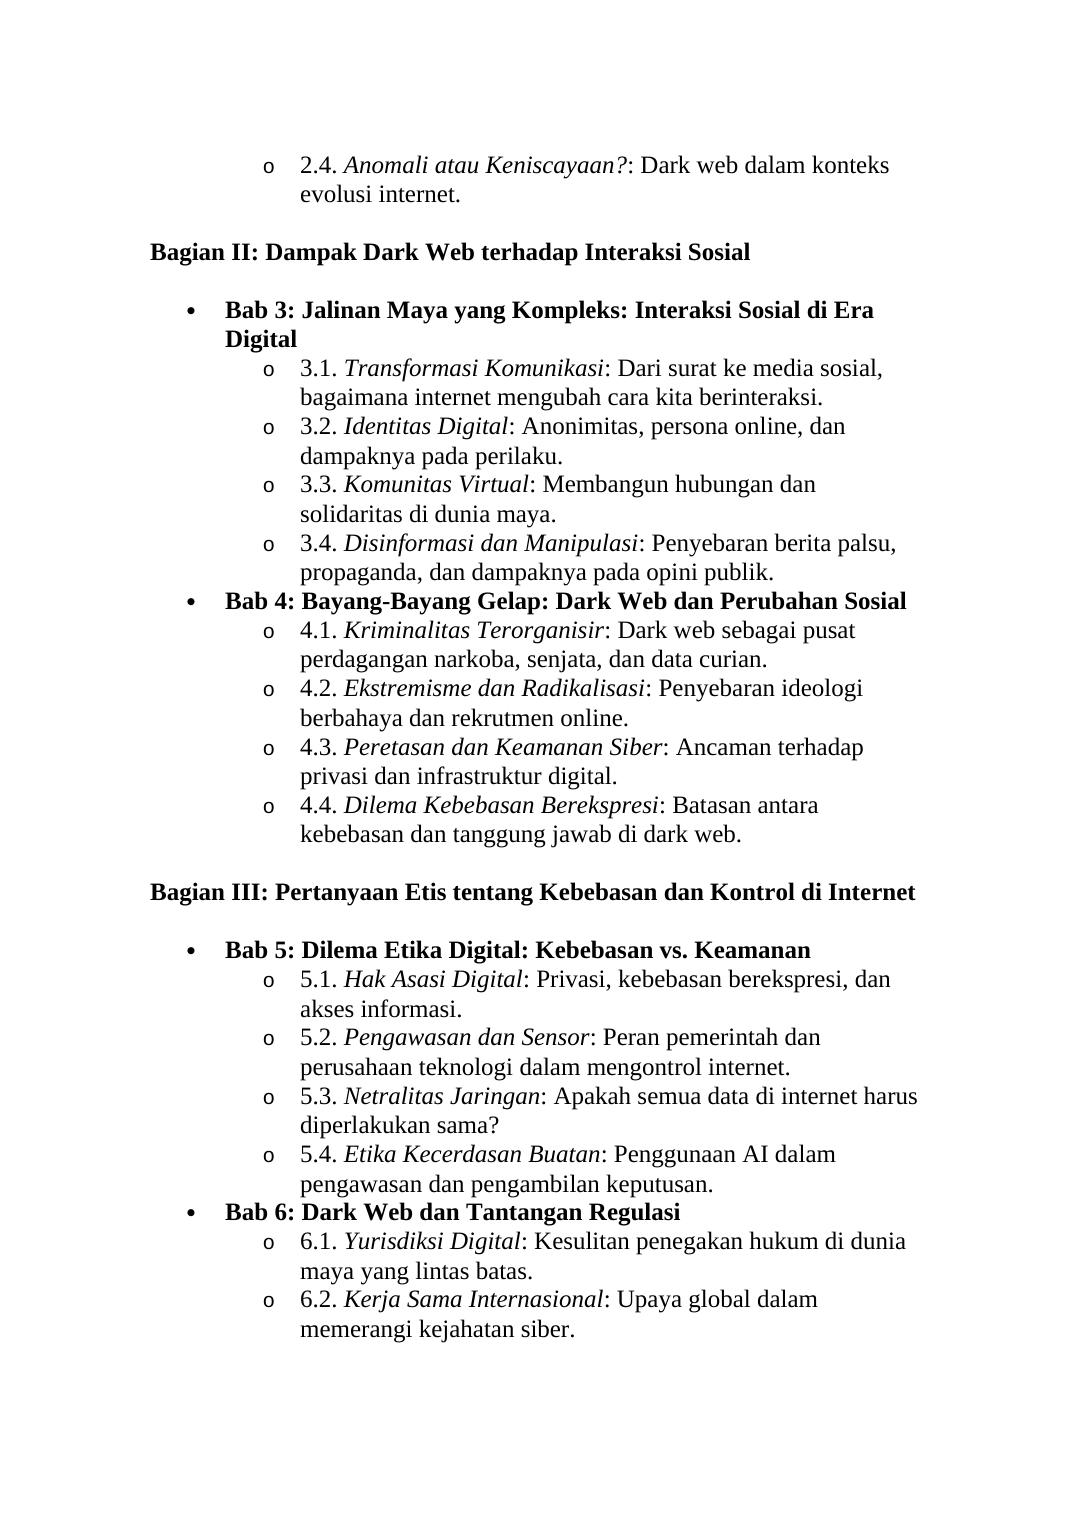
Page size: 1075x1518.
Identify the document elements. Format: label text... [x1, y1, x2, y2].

list 3.2. Identitas Digital: Anonimitas, persona online, dan dampaknya pada perilaku. [262, 411, 925, 469]
list 2.4. Anomali atau Keniscayaan?: Dark web dalam konteks evolusi internet. [262, 150, 925, 208]
list 5.4. Etika Kecerdasan Buatan: Penggunaan AI dalam pengawasan dan pengambilan keputusan. [262, 1139, 925, 1197]
list 4.4. Dilema Kebebasan Berekspresi: Batasan antara kebebasan dan tanggung jawab di dark web. [262, 790, 925, 848]
text Bagian II: Dampak Dark Web terhadap Interaksi Sosial [150, 237, 925, 266]
list 3.4. Disinformasi dan Manipulasi: Penyebaran berita palsu, propaganda, dan dampaknya pada opini publik. [262, 528, 925, 586]
list Bab 4: Bayang-Bayang Gelap: Dark Web dan Perubahan Sosial [187, 586, 925, 615]
list 3.1. Transformasi Komunikasi: Dari surat ke media sosial, bagaimana internet mengubah cara kita berinteraksi. [262, 353, 925, 411]
list 6.2. Kerja Sama Internasional: Upaya global dalam memerangi kejahatan siber. [262, 1284, 925, 1343]
list Bab 6: Dark Web dan Tantangan Regulasi [187, 1197, 925, 1226]
list 5.3. Netralitas Jaringan: Apakah semua data di internet harus diperlakukan sama? [262, 1081, 925, 1139]
list 3.3. Komunitas Virtual: Membangun hubungan dan solidaritas di dunia maya. [262, 469, 925, 528]
list 4.3. Peretasan dan Keamanan Siber: Ancaman terhadap privasi dan infrastruktur digital. [262, 732, 925, 790]
list Bab 3: Jalinan Maya yang Kompleks: Interaksi Sosial di Era Digital [187, 295, 925, 353]
list Bab 5: Dilema Etika Digital: Kebebasan vs. Keamanan [187, 935, 925, 964]
list 5.1. Hak Asasi Digital: Privasi, kebebasan berekspresi, dan akses informasi. [262, 964, 925, 1022]
list 4.1. Kriminalitas Terorganisir: Dark web sebagai pusat perdagangan narkoba, senjata, dan data curian. [262, 615, 925, 673]
list 4.2. Ekstremisme dan Radikalisasi: Penyebaran ideologi berbahaya dan rekrutmen online. [262, 673, 925, 732]
text Bagian III: Pertanyaan Etis tentang Kebebasan dan Kontrol di Internet [150, 877, 925, 906]
list 6.1. Yurisdiksi Digital: Kesulitan penegakan hukum di dunia maya yang lintas batas. [262, 1226, 925, 1284]
list 5.2. Pengawasan dan Sensor: Peran pemerintah dan perusahaan teknologi dalam mengontrol internet. [262, 1022, 925, 1081]
